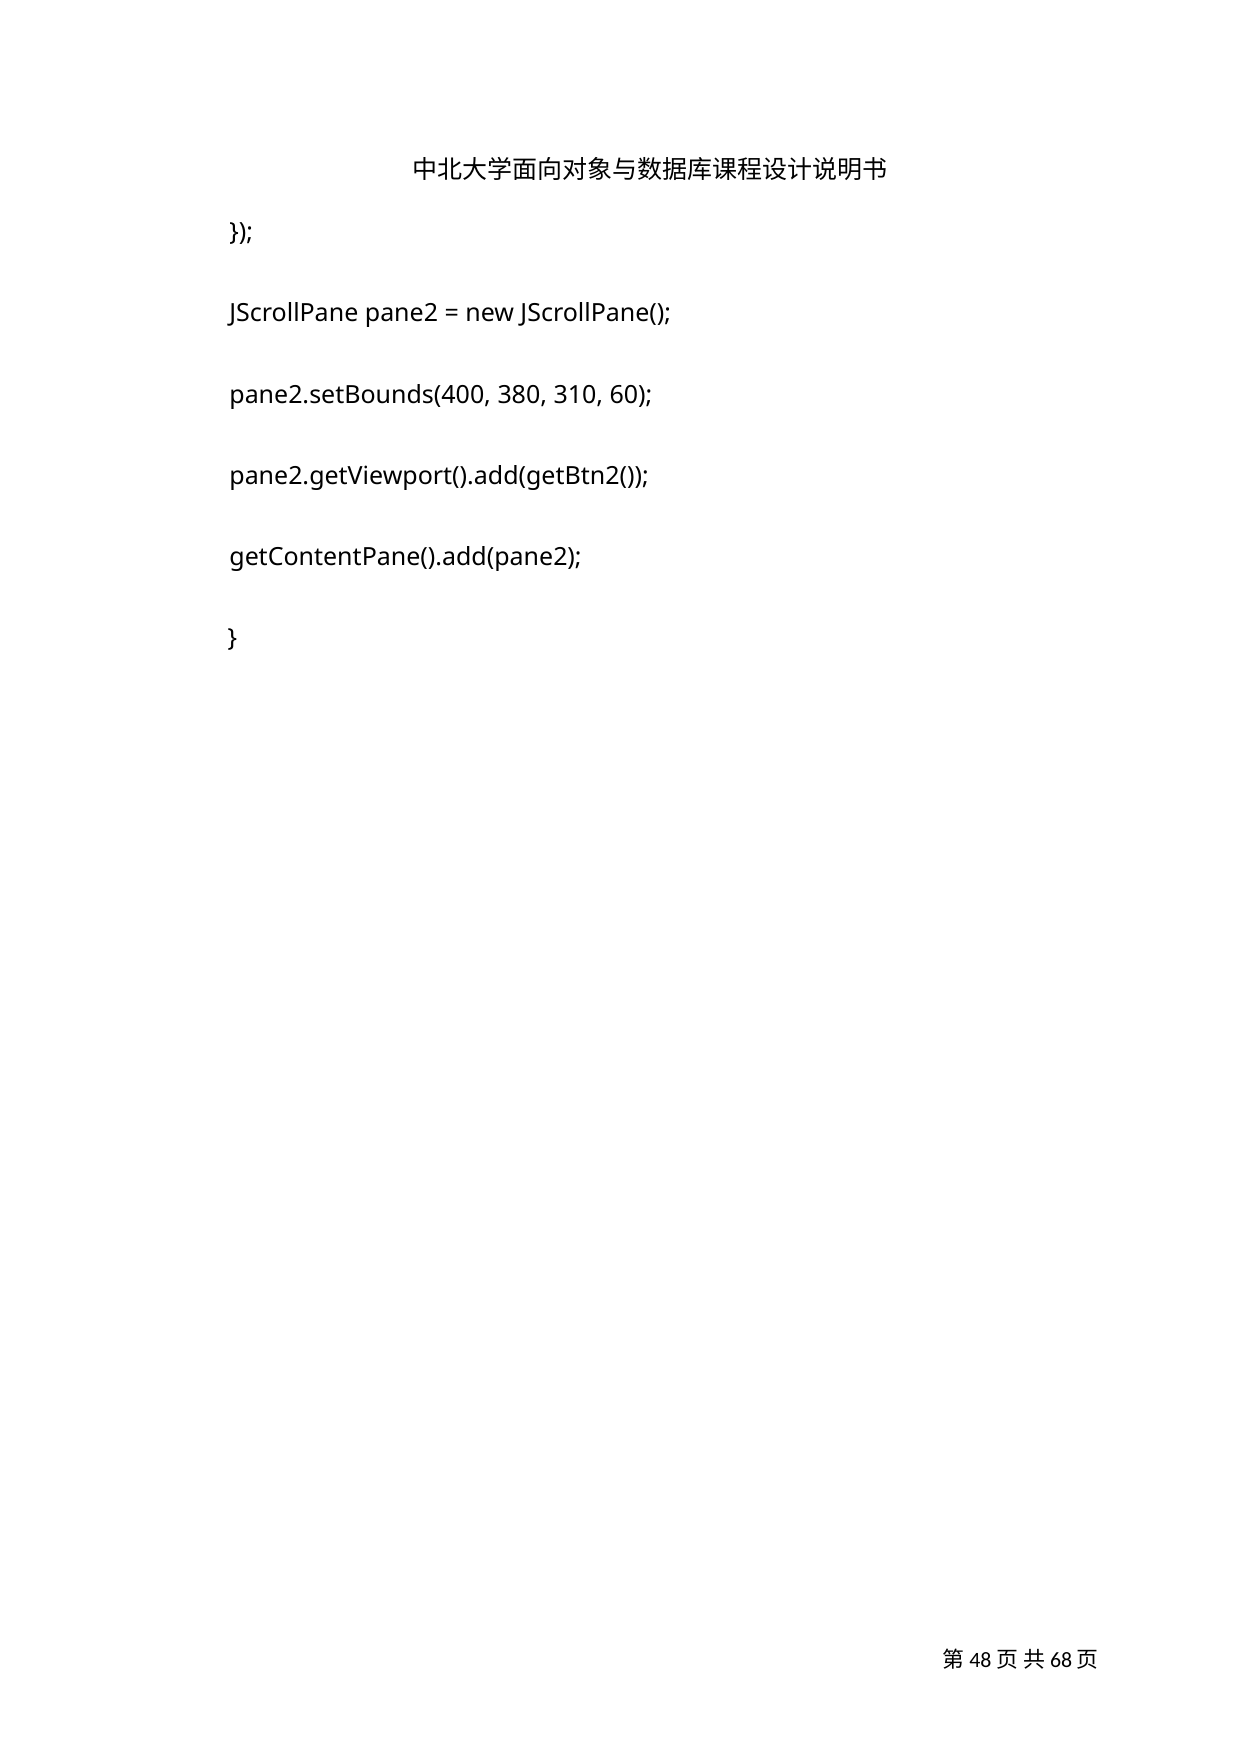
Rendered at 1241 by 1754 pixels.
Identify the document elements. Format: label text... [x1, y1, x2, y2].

text }); [177, 198, 1122, 263]
text getContentPane().add(pane2); [177, 523, 1122, 588]
text JScrollPane pane2 = new JScrollPane(); [177, 279, 1122, 344]
text pane2.getViewport().add(getBtn2()); [177, 442, 1122, 507]
text pane2.setBounds(400, 380, 310, 60); [177, 361, 1122, 426]
text } [177, 604, 1122, 669]
